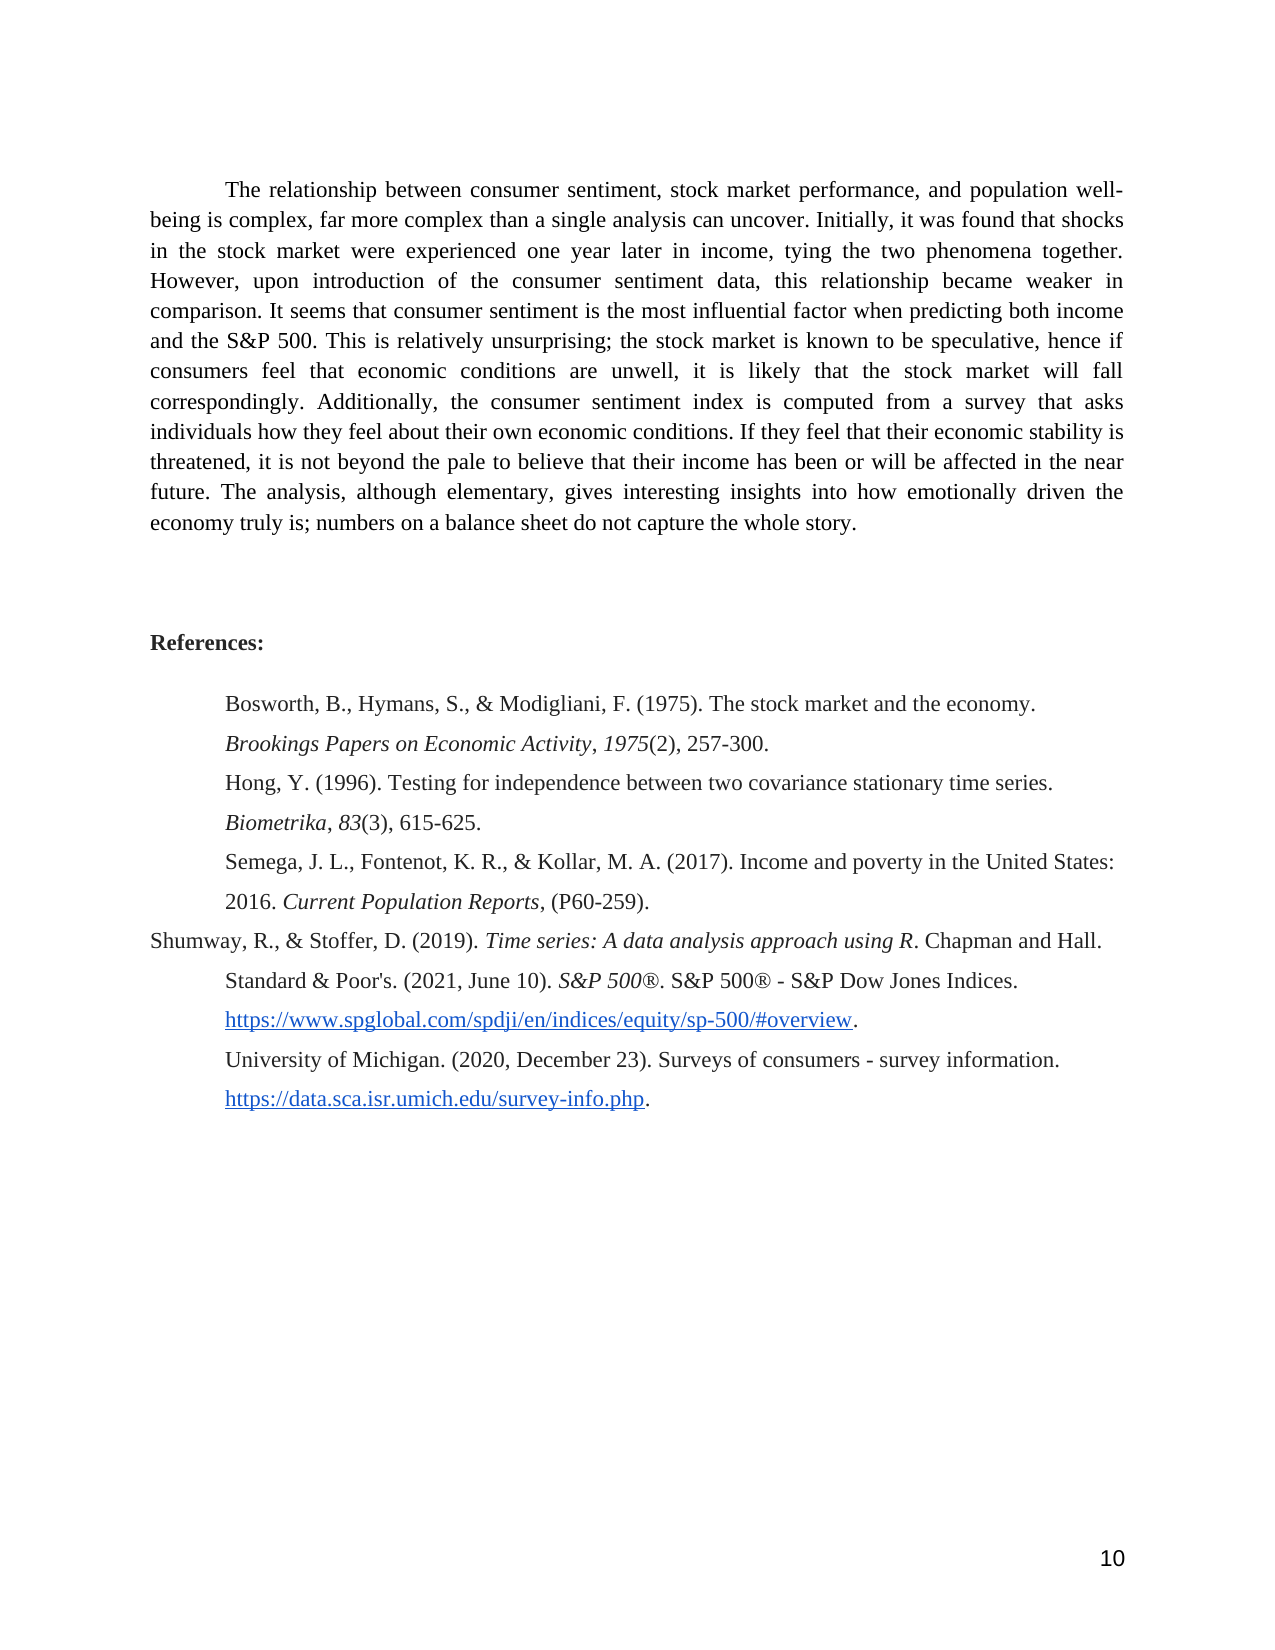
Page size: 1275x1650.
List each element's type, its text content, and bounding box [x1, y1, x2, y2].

text Hong, Y. (1996). Testing for independence between two covariance stationary time series. Biometrika, 83(3), 615-625. [225, 769, 1125, 835]
text The relationship between consumer sentiment, stock market performance, and population well-being is complex, far more complex than a single analysis can uncover. Initially, it was found that shocks in the stock market were experienced one year later in income, tying the two phenomena together. However, upon introduction of the consumer sentiment data, this relationship became weaker in comparison. It seems that consumer sentiment is the most influential factor when predicting both income and the S&P 500. This is relatively unsurprising; the stock market is known to be speculative, hence if consumers feel that economic conditions are unwell, it is likely that the stock market will fall correspondingly. Additionally, the consumer sentiment index is computed from a survey that asks individuals how they feel about their own economic conditions. If they feel that their economic stability is threatened, it is not beyond the pale to believe that their income has been or will be affected in the near future. The analysis, although elementary, gives interesting insights into how emotionally driven the economy truly is; numbers on a balance sheet do not capture the whole story. [150, 176, 1125, 535]
text Shumway, R., & Stoffer, D. (2019). Time series: A data analysis approach using R. Chapman and Hall. [150, 927, 1125, 954]
text University of Michigan. (2020, December 23). Surveys of consumers - survey information. https://data.sca.isr.umich.edu/survey-info.php. [225, 1046, 1125, 1112]
text Semega, J. L., Fontenot, K. R., & Kollar, M. A. (2017). Income and poverty in the United States: 2016. Current Population Reports, (P60-259). [225, 848, 1125, 914]
text Standard & Poor's. (2021, June 10). S&P 500®. S&P 500® - S&P Dow Jones Indices. https://www.spglobal.com/spdji/en/indices/equity/sp-500/#overview. [225, 967, 1125, 1033]
text Bosworth, B., Hymans, S., & Modigliani, F. (1975). The stock market and the economy. Brookings Papers on Economic Activity, 1975(2), 257-300. [225, 691, 1125, 756]
text References: [150, 629, 1125, 656]
